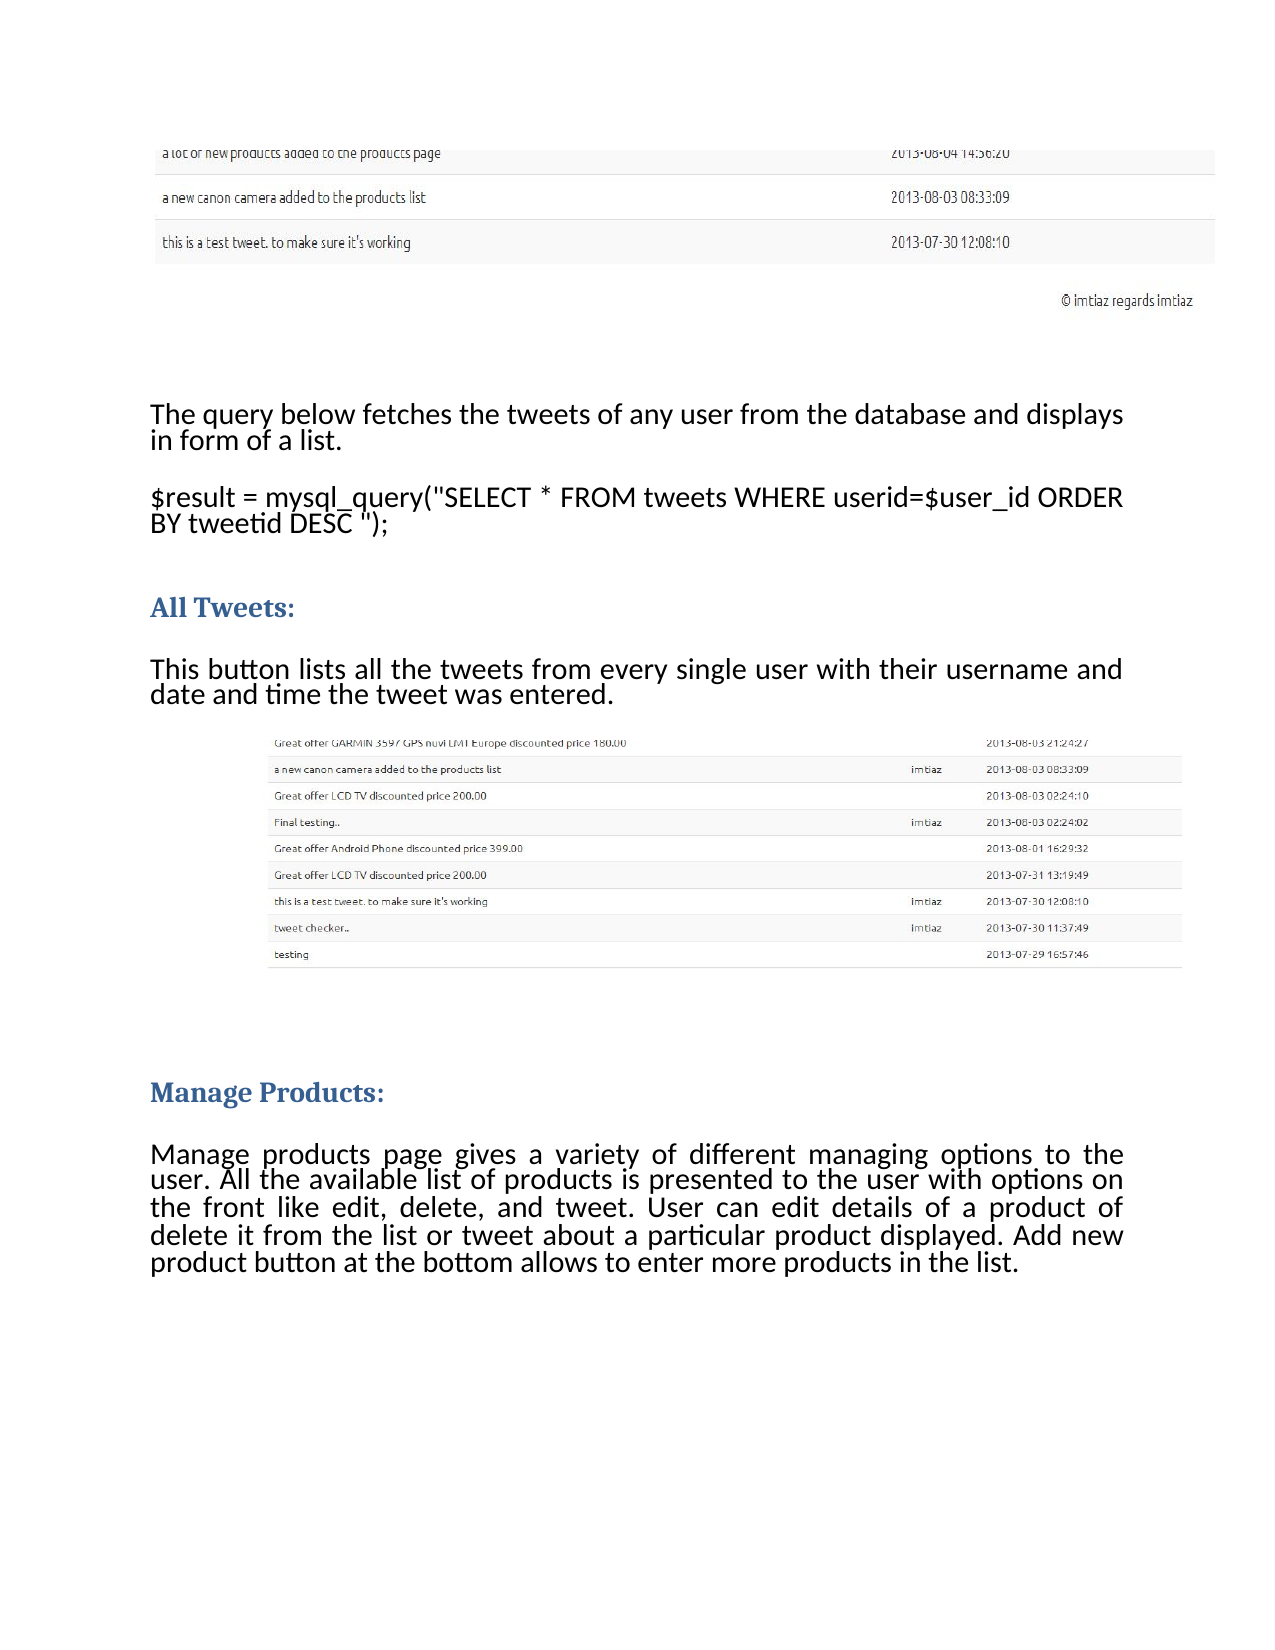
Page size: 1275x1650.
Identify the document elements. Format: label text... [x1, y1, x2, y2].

text Manage products page gives a variety of different managing options to the user. All the available list of products is presented to the user with options on the front like edit, delete, and tweet. User can edit details of a product of delete it from the list or tweet about a particular product displayed. Add new product button at the bottom allows to enter more products in the list. [150, 1142, 1125, 1280]
text The query below fetches the tweets of any user from the database and displays in form of a list. [150, 403, 1125, 458]
picture [150, 150, 1222, 330]
text $result = mysql_query("SELECT * FROM tweets WHERE userid=$user_id ORDER BY tweetid DESC "); [150, 486, 1125, 541]
text This button lists all the tweets from every single user with their username and date and time the tweet was entered. [150, 657, 1125, 712]
picture [150, 740, 1230, 969]
subtitle All Tweets: [150, 591, 1125, 624]
subtitle Manage Products: [150, 1076, 1125, 1109]
